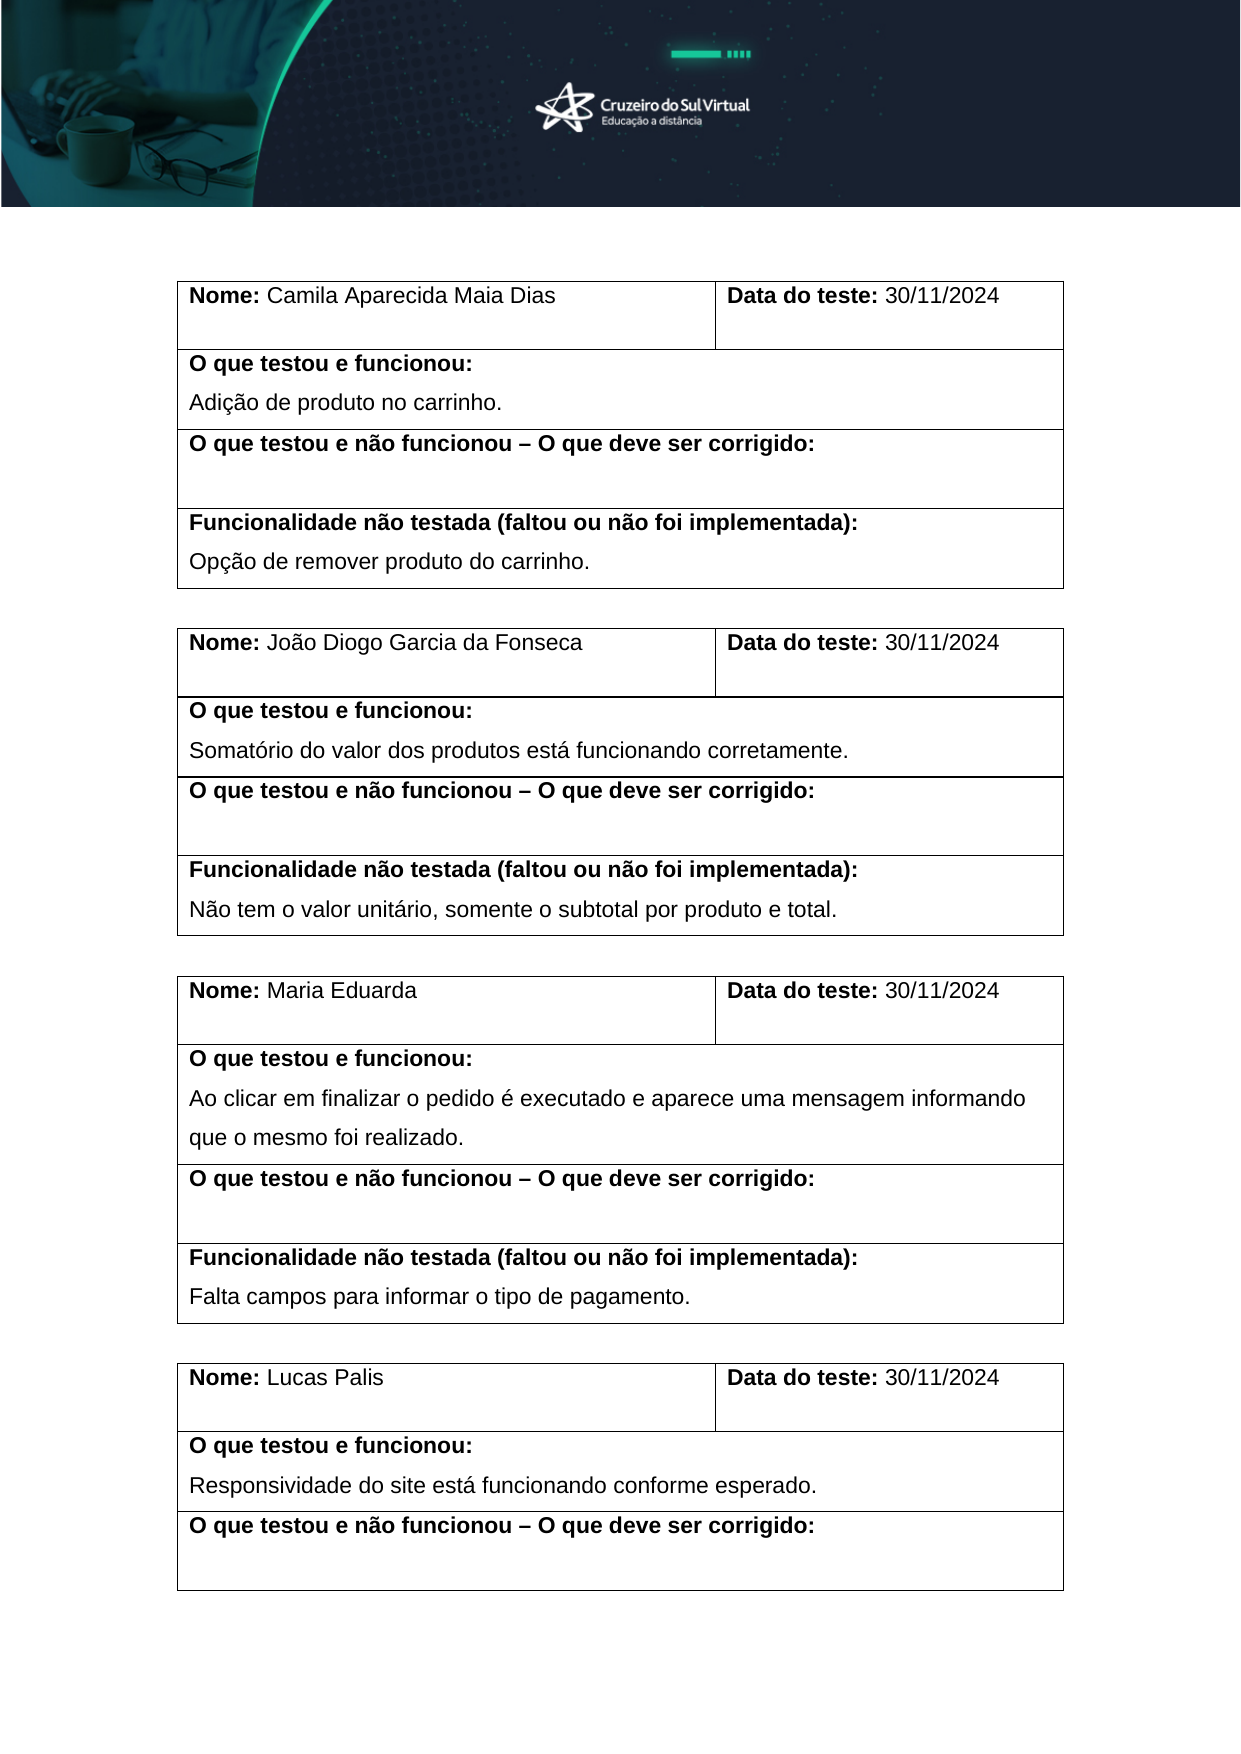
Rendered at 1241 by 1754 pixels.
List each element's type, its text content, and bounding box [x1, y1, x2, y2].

table_header Nome: João Diogo Garcia da Fonseca [178, 629, 715, 696]
table_cell O que testou e funcionou: Responsividade do site está funcionando conforme esperado. [178, 1432, 1063, 1511]
table_header Data do teste: 30/11/2024 [716, 1364, 1063, 1431]
table_cell O que testou e não funcionou – O que deve ser corrigido: [178, 778, 1063, 855]
table_header Nome: Camila Aparecida Maia Dias [178, 282, 715, 349]
table_cell Funcionalidade não testada (faltou ou não foi implementada): Falta campos para informar o tipo de pagamento. [178, 1244, 1063, 1322]
table_cell O que testou e não funcionou – O que deve ser corrigido: [178, 430, 1063, 508]
table_header Nome: Maria Eduarda [178, 977, 715, 1044]
table_header Data do teste: 30/11/2024 [716, 977, 1063, 1044]
table_cell O que testou e funcionou: Ao clicar em finalizar o pedido é executado e aparece uma mensagem informando que o mesmo foi realizado. [178, 1045, 1063, 1163]
table_cell O que testou e funcionou: Somatório do valor dos produtos está funcionando corretamente. [178, 698, 1063, 776]
table_header Data do teste: 30/11/2024 [716, 282, 1063, 349]
table_cell O que testou e não funcionou – O que deve ser corrigido: [178, 1165, 1063, 1242]
table_header Data do teste: 30/11/2024 [716, 629, 1063, 696]
picture [1, 0, 1241, 207]
table_cell O que testou e não funcionou – O que deve ser corrigido: [178, 1512, 1063, 1590]
table_cell Funcionalidade não testada (faltou ou não foi implementada): Opção de remover produto do carrinho. [178, 509, 1063, 588]
table_cell Funcionalidade não testada (faltou ou não foi implementada): Não tem o valor unitário, somente o subtotal por produto e total. [178, 856, 1063, 935]
table_header Nome: Lucas Palis [178, 1364, 715, 1431]
table_cell O que testou e funcionou: Adição de produto no carrinho. [178, 350, 1063, 429]
